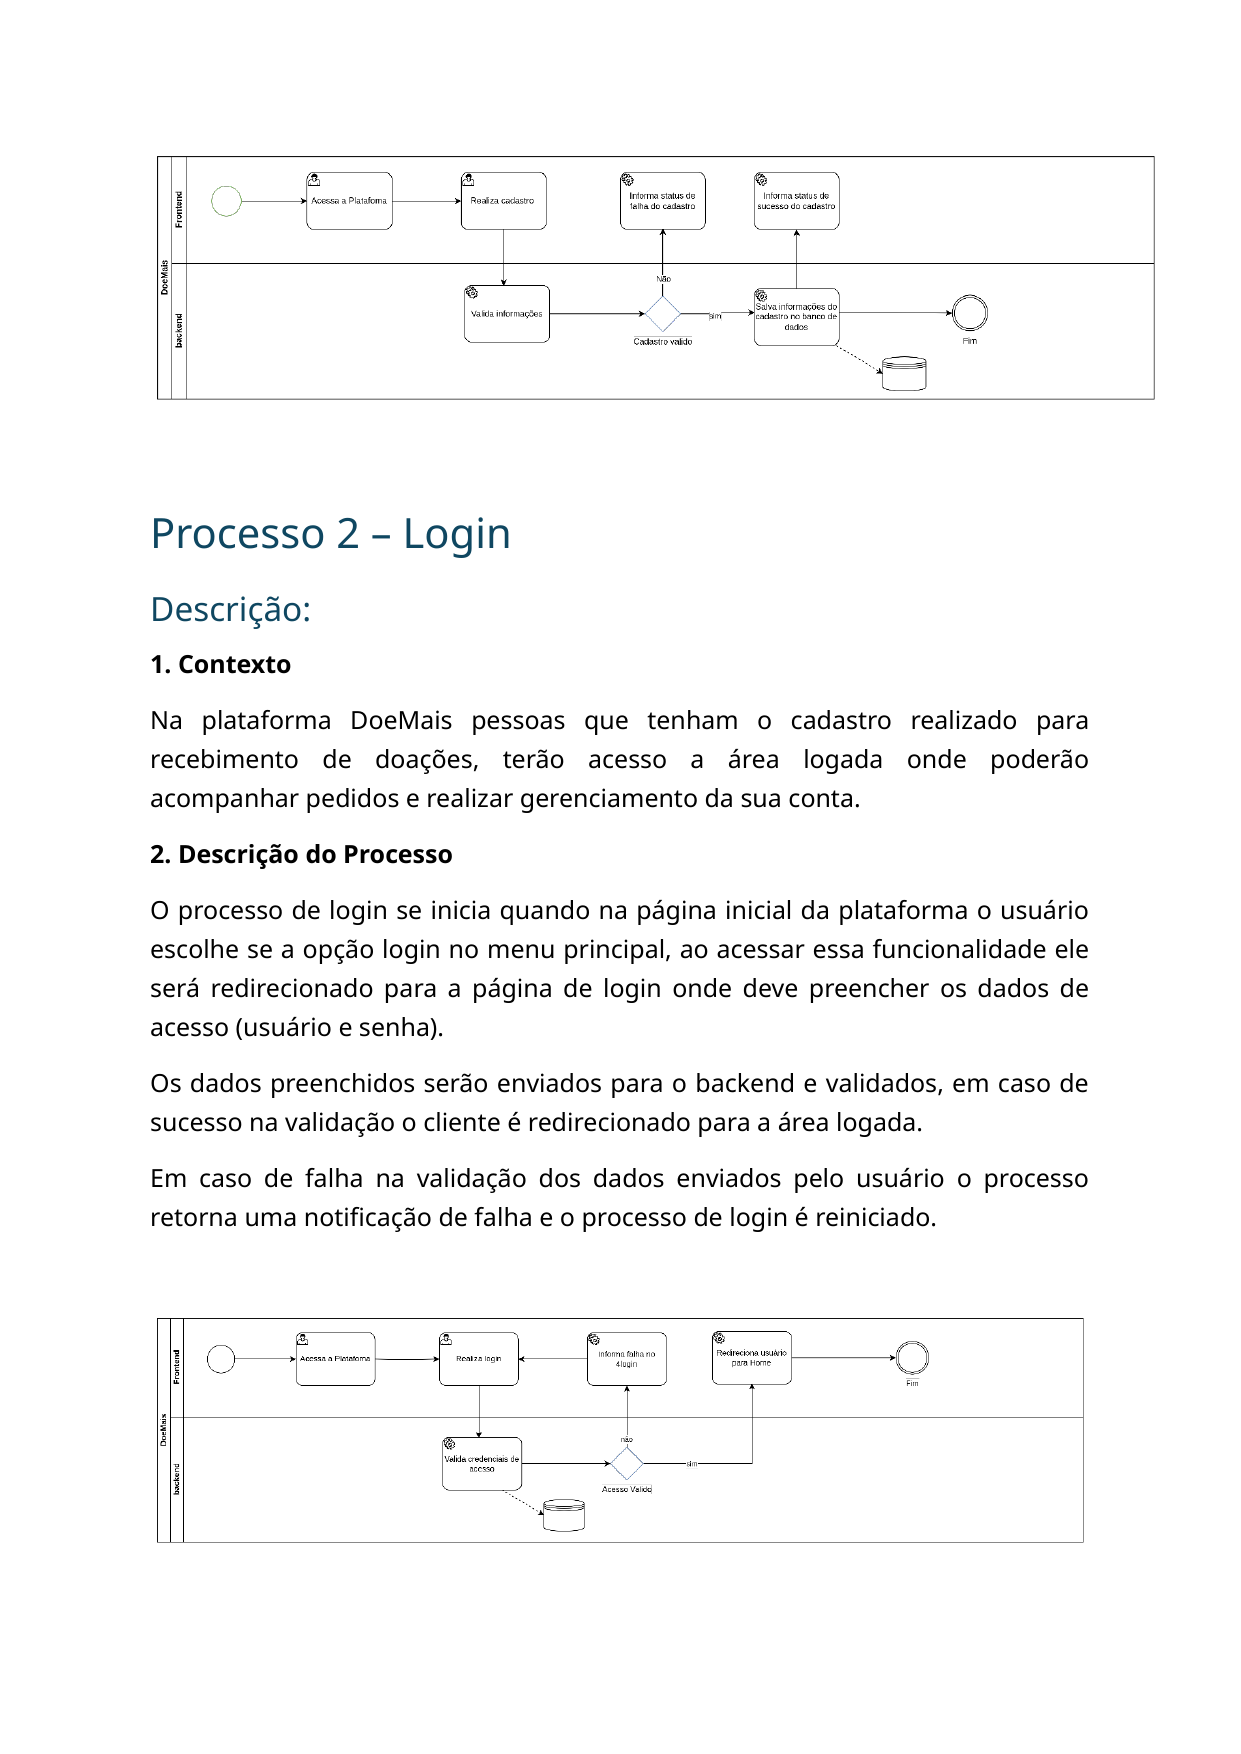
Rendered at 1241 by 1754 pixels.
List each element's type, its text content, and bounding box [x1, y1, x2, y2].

text Na plataforma DoeMais pessoas que tenham o cadastro realizado para recebimento de doações, terão acesso a área logada onde poderão acompanhar pedidos e realizar gerenciamento da sua conta. [150, 702, 1090, 815]
picture [150, 1311, 1089, 1549]
subtitle Descrição: [150, 586, 1090, 631]
text 2. Descrição do Processo [150, 836, 1090, 871]
text 1. Contexto [150, 646, 1090, 681]
text Os dados preenchidos serão enviados para o backend e validados, em caso de sucesso na validação o cliente é redirecionado para a área logada. [150, 1066, 1090, 1139]
picture [150, 150, 1161, 406]
text Em caso de falha na validação dos dados enviados pelo usuário o processo retorna uma notificação de falha e o processo de login é reiniciado. [150, 1161, 1090, 1234]
subtitle Processo 2 – Login [150, 504, 1090, 561]
text O processo de login se inicia quando na página inicial da plataforma o usuário escolhe se a opção login no menu principal, ao acessar essa funcionalidade ele será redirecionado para a página de login onde deve preencher os dados de acesso (usuário e senha). [150, 892, 1090, 1044]
